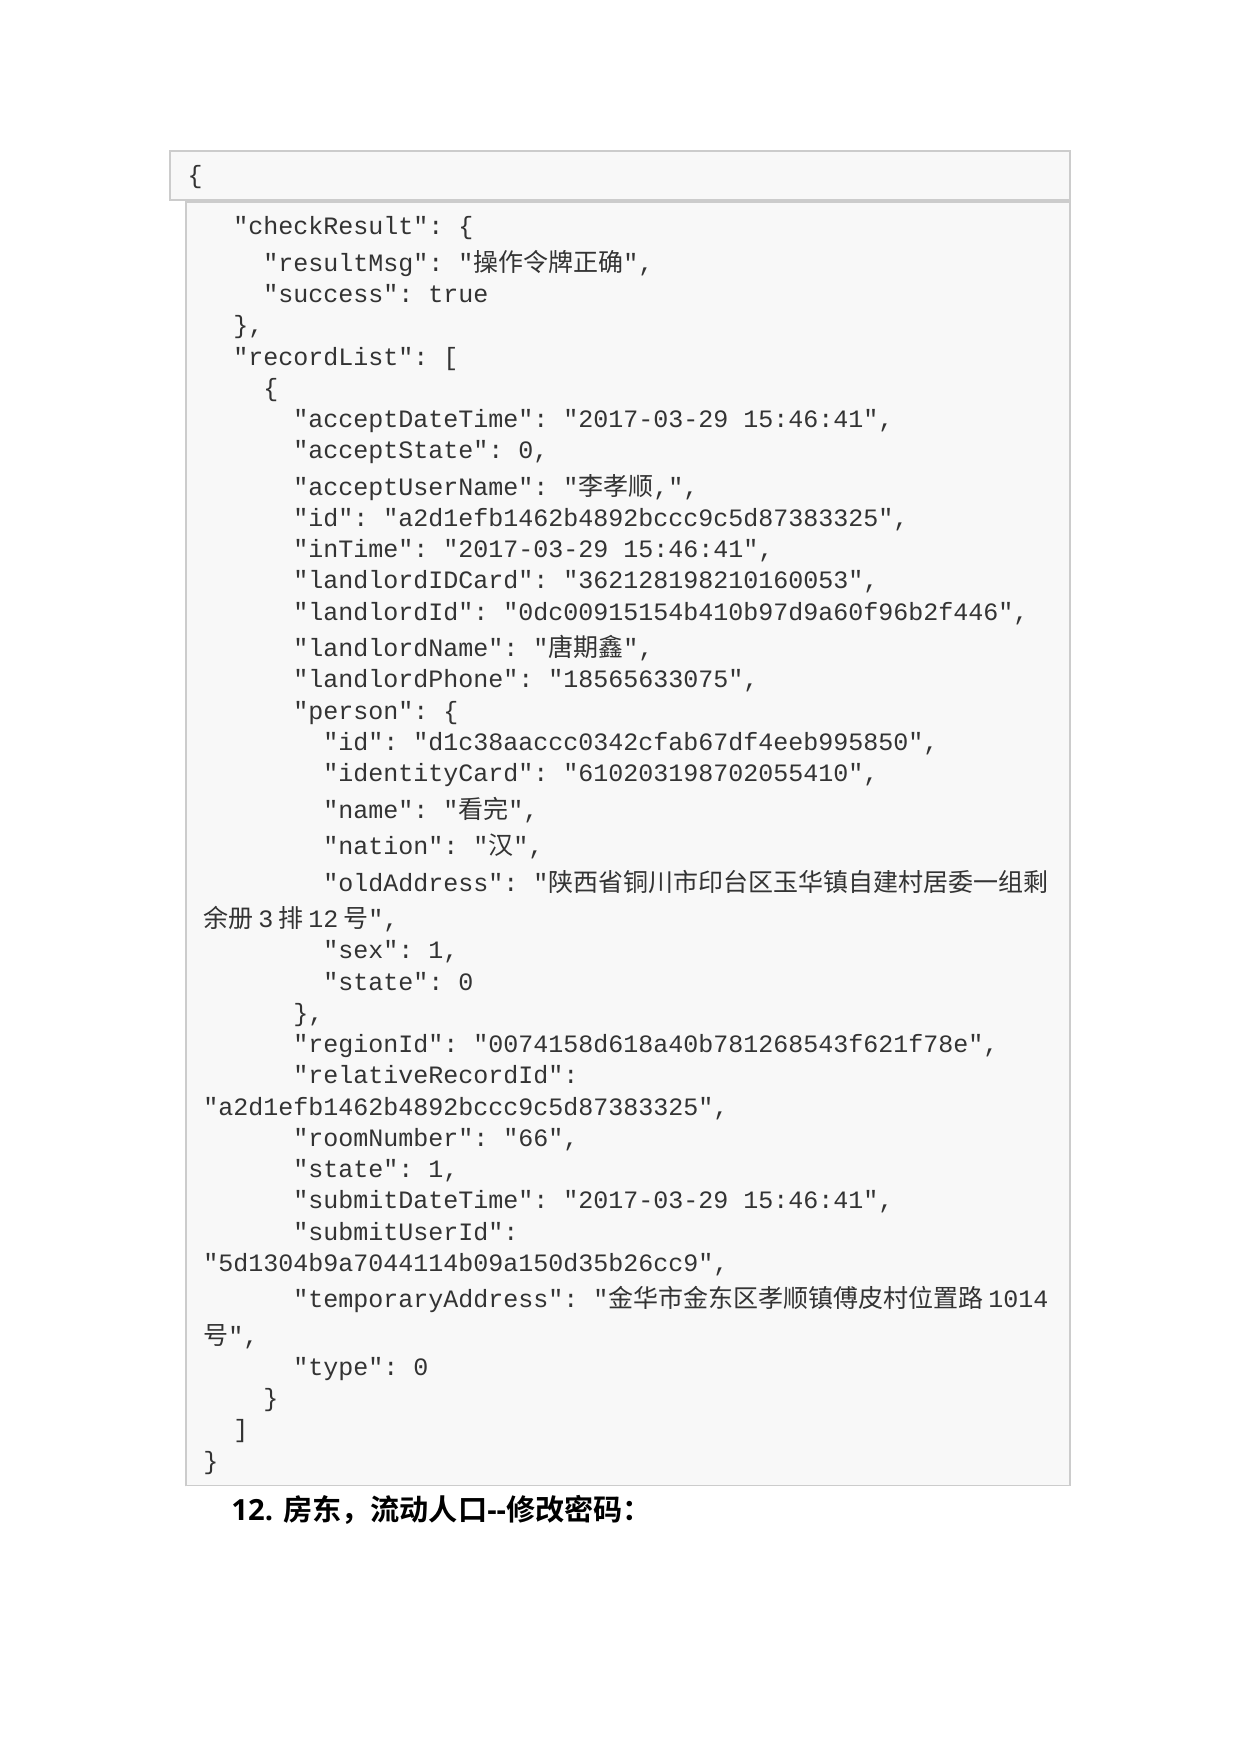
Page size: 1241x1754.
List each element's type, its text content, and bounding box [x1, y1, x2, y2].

text { [171, 152, 1069, 199]
text "regionId": "0074158d618a40b781268543f621f78e", [187, 1019, 1069, 1050]
text "recordList": [ [187, 331, 1069, 362]
text "id": "a2d1efb1462b4892bccc9c5d87383325", [187, 493, 1069, 524]
text "success": true [187, 269, 1069, 300]
text "oldAddress": "陕西省铜川市印台区玉华镇自建村居委一组剩余册3排12号", [187, 852, 1069, 925]
text "type": 0 [187, 1342, 1069, 1373]
text "inTime": "2017-03-29 15:46:41", [187, 524, 1069, 555]
list 房东，流动人口--修改密码： [231, 1486, 1053, 1529]
text "submitDateTime": "2017-03-29 15:46:41", [187, 1175, 1069, 1206]
text "acceptState": 0, [187, 425, 1069, 456]
text "resultMsg": "操作令牌正确", [187, 232, 1069, 269]
text "submitUserId": "5d1304b9a7044114b09a150d35b26cc9", [187, 1206, 1069, 1269]
text ] [187, 1404, 1069, 1435]
text "acceptDateTime": "2017-03-29 15:46:41", [187, 394, 1069, 425]
text "person": { [187, 685, 1069, 717]
text "sex": 1, [187, 925, 1069, 956]
text } [187, 1373, 1069, 1404]
text "roomNumber": "66", [187, 1112, 1069, 1144]
text { [187, 362, 1069, 394]
text "state": 1, [187, 1144, 1069, 1175]
text }, [187, 987, 1069, 1019]
text "identityCard": "610203198702055410", [187, 748, 1069, 779]
text "landlordPhone": "18565633075", [187, 654, 1069, 685]
text "landlordId": "0dc00915154b410b97d9a60f96b2f446", [187, 586, 1069, 618]
text "temporaryAddress": "金华市金东区孝顺镇傅皮村位置路1014号", [187, 1269, 1069, 1342]
text } [187, 1435, 1069, 1485]
text "landlordName": "唐期鑫", [187, 618, 1069, 654]
text "nation": "汉", [187, 816, 1069, 852]
text "checkResult": { [187, 203, 1069, 232]
text "id": "d1c38aaccc0342cfab67df4eeb995850", [187, 717, 1069, 748]
text "acceptUserName": "李孝顺,", [187, 456, 1069, 493]
text "name": "看完", [187, 779, 1069, 816]
text "state": 0 [187, 956, 1069, 987]
text "relativeRecordId": "a2d1efb1462b4892bccc9c5d87383325", [187, 1050, 1069, 1112]
text "landlordIDCard": "362128198210160053", [187, 555, 1069, 586]
text }, [187, 300, 1069, 331]
